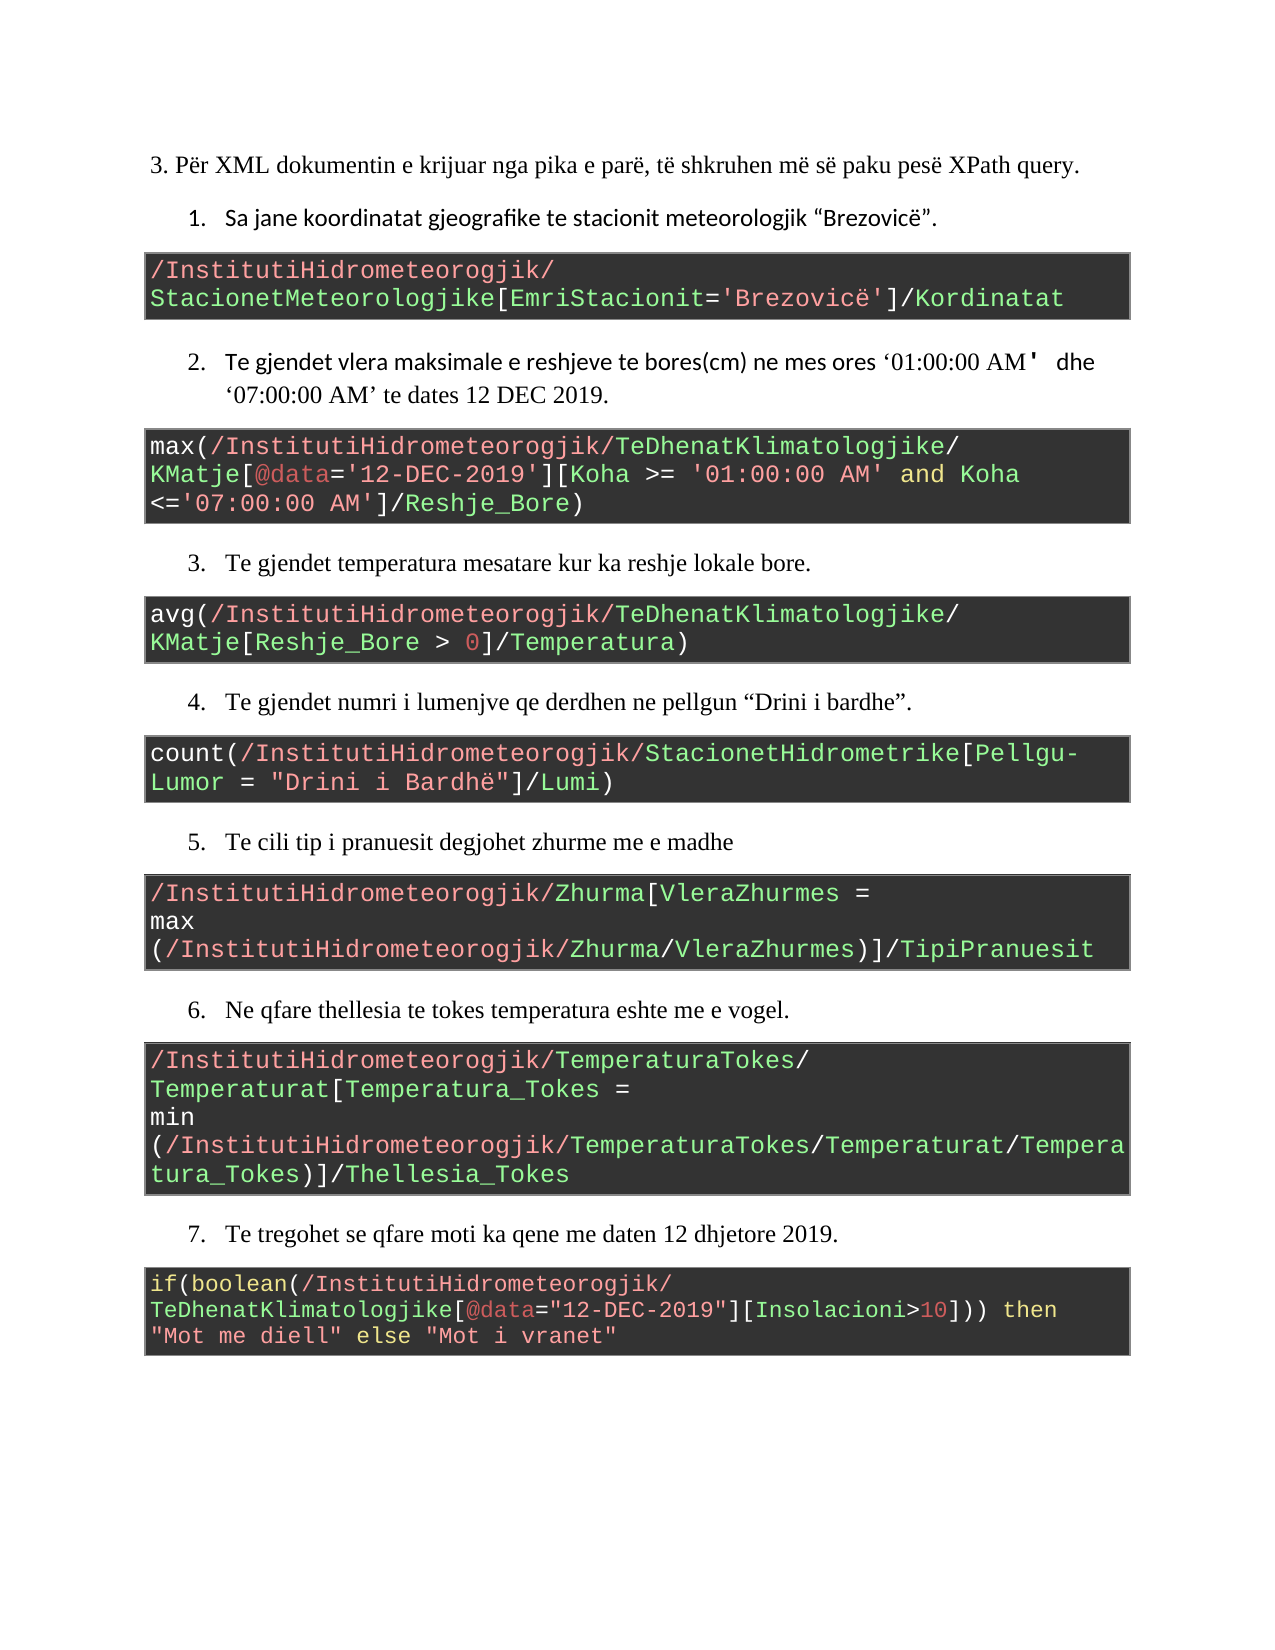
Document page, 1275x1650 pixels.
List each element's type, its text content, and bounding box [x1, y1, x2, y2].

text 3. Për XML dokumentin e krijuar nga pika e parë, të shkruhen më së paku pesë XPath query. [150, 150, 1125, 179]
list Te tregohet se qfare moti ka qene me daten 12 dhjetore 2019. [187, 1219, 1125, 1248]
text count(/InstitutiHidrometeorogjik/StacionetHidrometrike[Pellgu-Lumor = "Drini i Bardhë"]/Lumi) [146, 737, 1129, 802]
text avg(/InstitutiHidrometeorogjik/TeDhenatKlimatologjike/KMatje[Reshje_Bore > 0]/Temperatura) [146, 597, 1129, 662]
list Te gjendet vlera maksimale e reshjeve te bores(cm) ne mes ores ‘01:00:00 AM' dhe ‘07:00:00 AM’ te dates 12 DEC 2019. [187, 344, 1125, 409]
list Ne qfare thellesia te tokes temperatura eshte me e vogel. [187, 995, 1125, 1023]
text /InstitutiHidrometeorogjik/StacionetMeteorologjike[EmriStacionit='Brezovicë']/Kordinatat [146, 254, 1129, 319]
list Sa jane koordinatat gjeografike te stacionit meteorologjik “Brezovicë”. [187, 202, 1125, 233]
text /InstitutiHidrometeorogjik/TemperaturaTokes/Temperaturat[Temperatura_Tokes = min(/InstitutiHidrometeorogjik/TemperaturaTokes/Temperaturat/Temperatura_Tokes)]/Thellesia_Tokes [146, 1044, 1129, 1194]
list Te gjendet numri i lumenjve qe derdhen ne pellgun “Drini i bardhe”. [187, 687, 1125, 716]
list Te gjendet temperatura mesatare kur ka reshje lokale bore. [187, 548, 1125, 577]
text max(/InstitutiHidrometeorogjik/TeDhenatKlimatologjike/KMatje[@data='12-DEC-2019'][Koha >= '01:00:00 AM' and Koha <='07:00:00 AM']/Reshje_Bore) [146, 430, 1129, 523]
text if(boolean(/InstitutiHidrometeorogjik/TeDhenatKlimatologjike[@data="12-DEC-2019"][Insolacioni>10])) then "Mot me diell" else "Mot i vranet" [146, 1268, 1129, 1355]
text /InstitutiHidrometeorogjik/Zhurma[VleraZhurmes = max(/InstitutiHidrometeorogjik/Zhurma/VleraZhurmes)]/TipiPranuesit [146, 876, 1129, 969]
list Te cili tip i pranuesit degjohet zhurme me e madhe [187, 827, 1125, 856]
